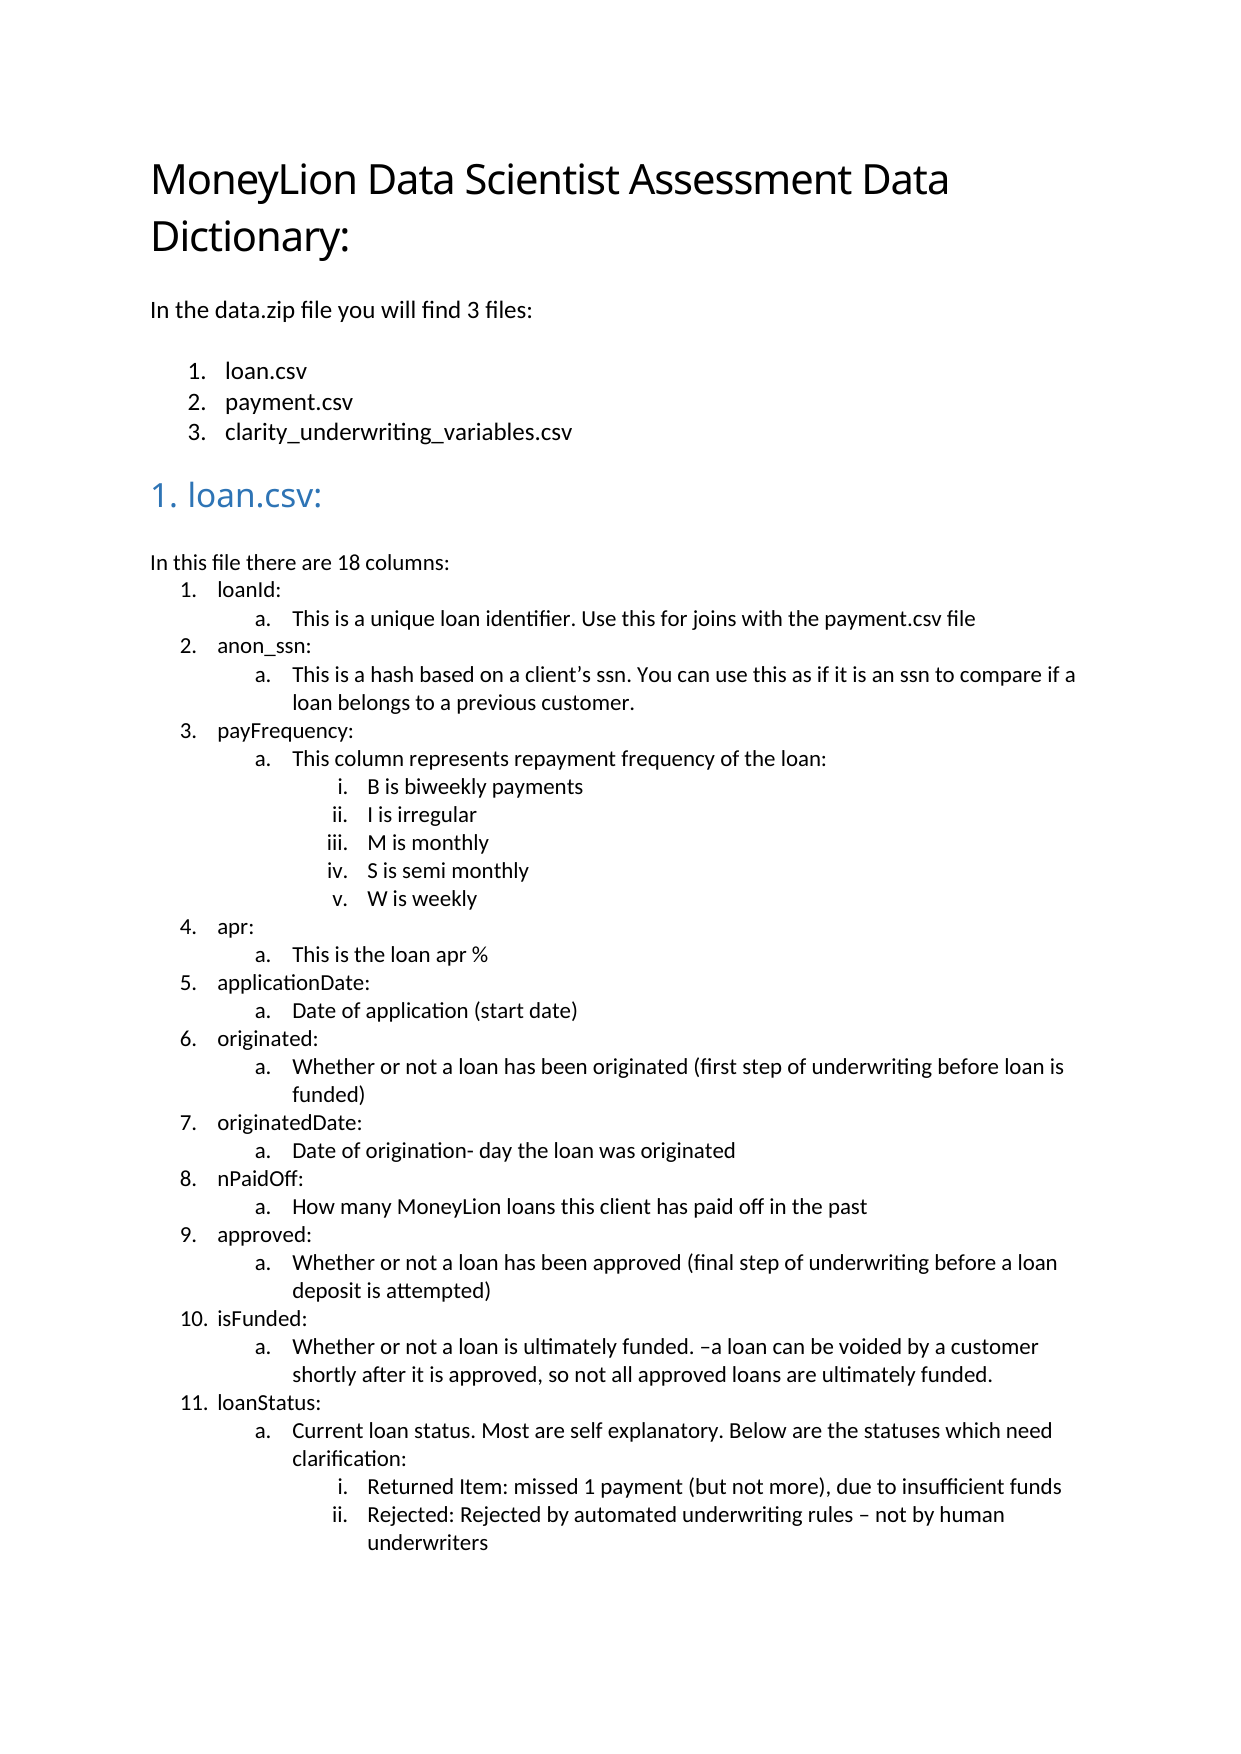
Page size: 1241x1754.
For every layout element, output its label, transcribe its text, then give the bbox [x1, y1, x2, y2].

text In the data.zip file you will find 3 files: [150, 294, 1090, 324]
list Date of application (start date) [254, 996, 1090, 1024]
list apr: [179, 912, 1090, 940]
subtitle loan.csv: [150, 472, 1090, 517]
title MoneyLion Data Scientist Assessment Data Dictionary: [150, 150, 1090, 263]
list payFrequency: [179, 716, 1090, 744]
list I is irregular [348, 800, 1090, 828]
list B is biweekly payments [348, 772, 1090, 800]
list Whether or not a loan is ultimately funded. –a loan can be voided by a customer shortly after it is approved, so not all approved loans are ultimately funded. [254, 1332, 1090, 1388]
list loanId: [179, 576, 1090, 604]
list Current loan status. Most are self explanatory. Below are the statuses which need clarification: [254, 1416, 1090, 1472]
list approved: [179, 1220, 1090, 1248]
list originatedDate: [179, 1108, 1090, 1136]
list Date of origination- day the loan was originated [254, 1136, 1090, 1164]
list This is a hash based on a client’s ssn. You can use this as if it is an ssn to compare if a loan belongs to a previous customer. [254, 660, 1090, 716]
list W is weekly [348, 884, 1090, 912]
list Whether or not a loan has been approved (final step of underwriting before a loan deposit is attempted) [254, 1248, 1090, 1304]
list isFunded: [179, 1304, 1090, 1332]
text In this file there are 18 columns: [150, 548, 1090, 576]
list payment.csv [187, 386, 1090, 416]
list anon_ssn: [179, 632, 1090, 660]
list This column represents repayment frequency of the loan: [254, 744, 1090, 772]
list nPaidOff: [179, 1164, 1090, 1192]
list originated: [179, 1024, 1090, 1052]
list loan.csv [187, 355, 1090, 386]
list This is the loan apr % [254, 940, 1090, 968]
list Whether or not a loan has been originated (first step of underwriting before loan is funded) [254, 1052, 1090, 1108]
list Rejected: Rejected by automated underwriting rules – not by human underwriters [348, 1500, 1090, 1556]
list applicationDate: [179, 968, 1090, 996]
list How many MoneyLion loans this client has paid off in the past [254, 1192, 1090, 1220]
list Returned Item: missed 1 payment (but not more), due to insufficient funds [348, 1472, 1090, 1500]
list loanStatus: [179, 1388, 1090, 1416]
list M is monthly [348, 828, 1090, 856]
list S is semi monthly [348, 856, 1090, 884]
list clarity_underwriting_variables.csv [187, 416, 1090, 447]
list This is a unique loan identifier. Use this for joins with the payment.csv file [254, 604, 1090, 632]
